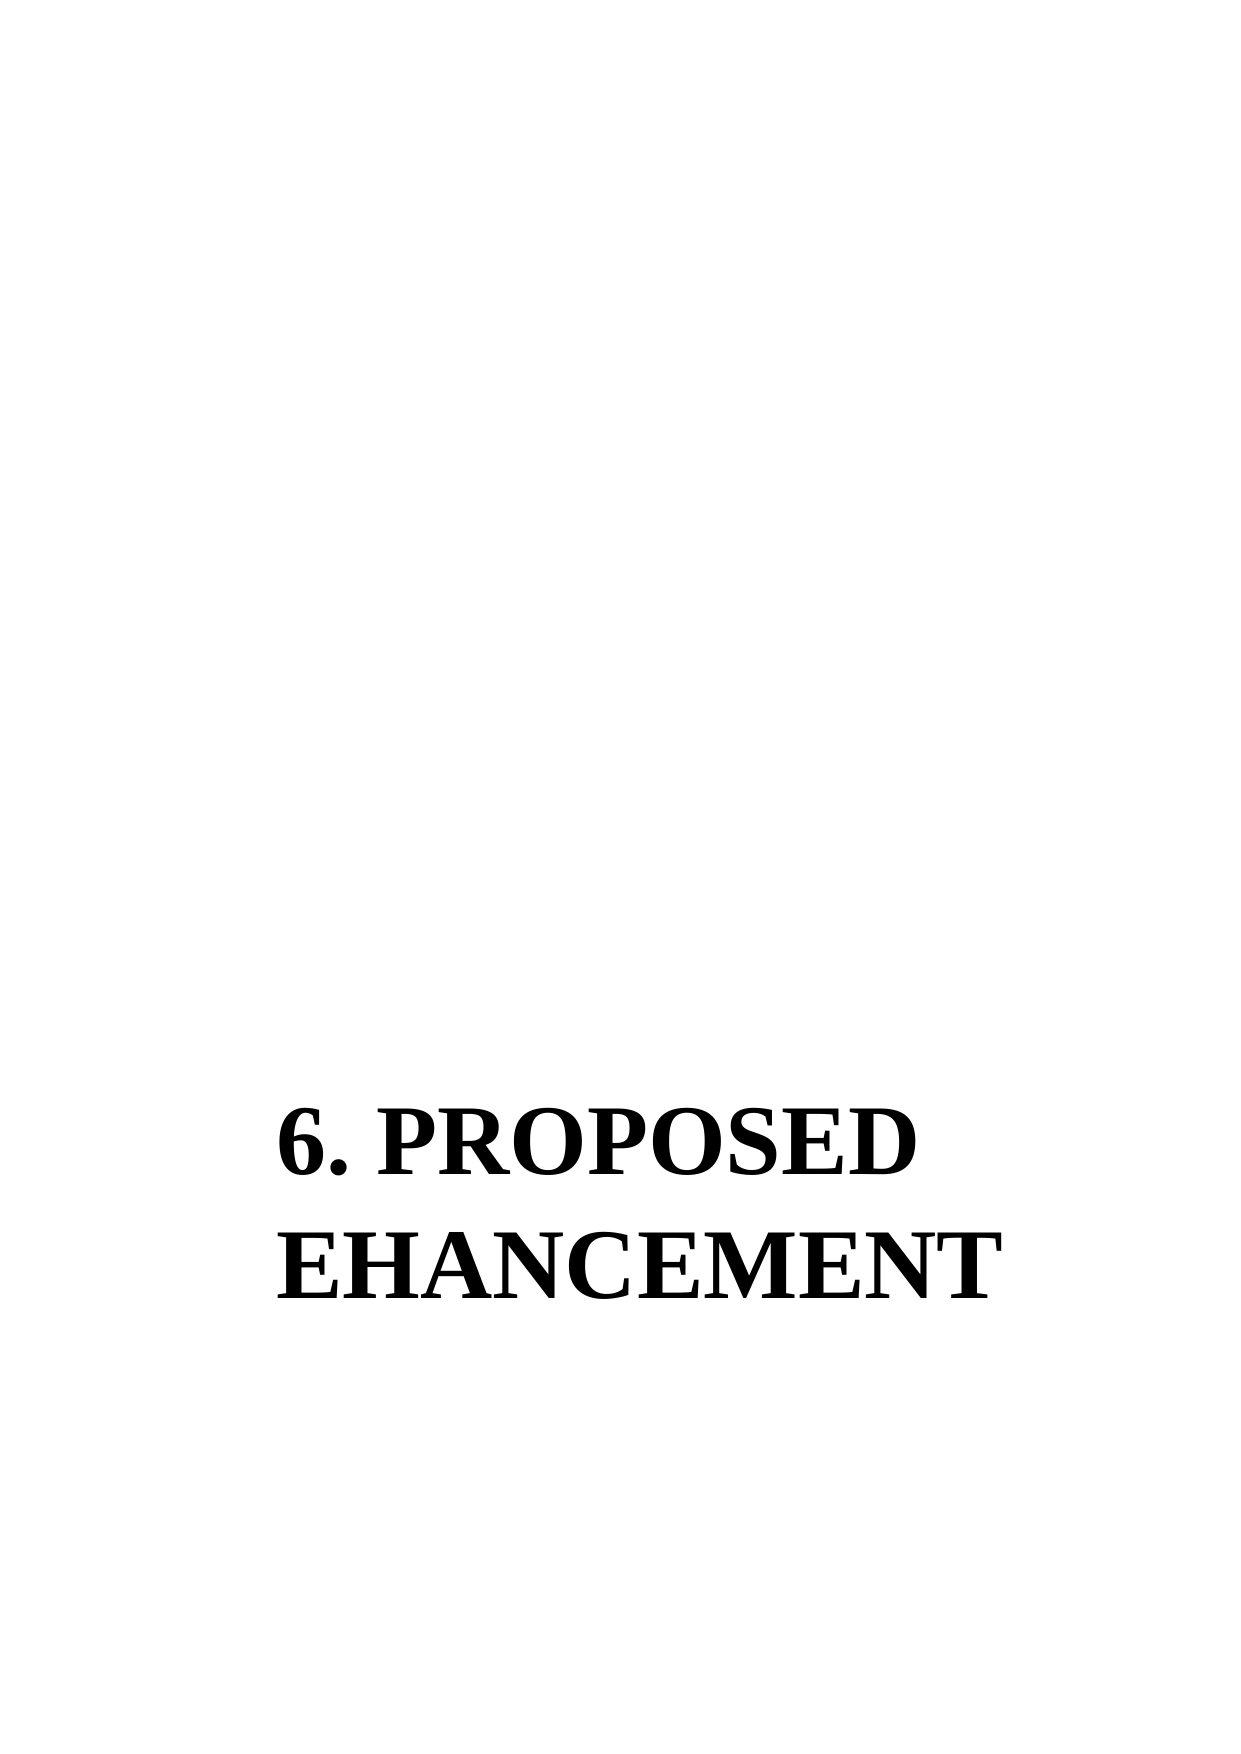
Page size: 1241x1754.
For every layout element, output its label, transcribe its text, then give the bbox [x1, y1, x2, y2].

list 6. PROPOSED EHANCEMENT [276, 1081, 1090, 1320]
